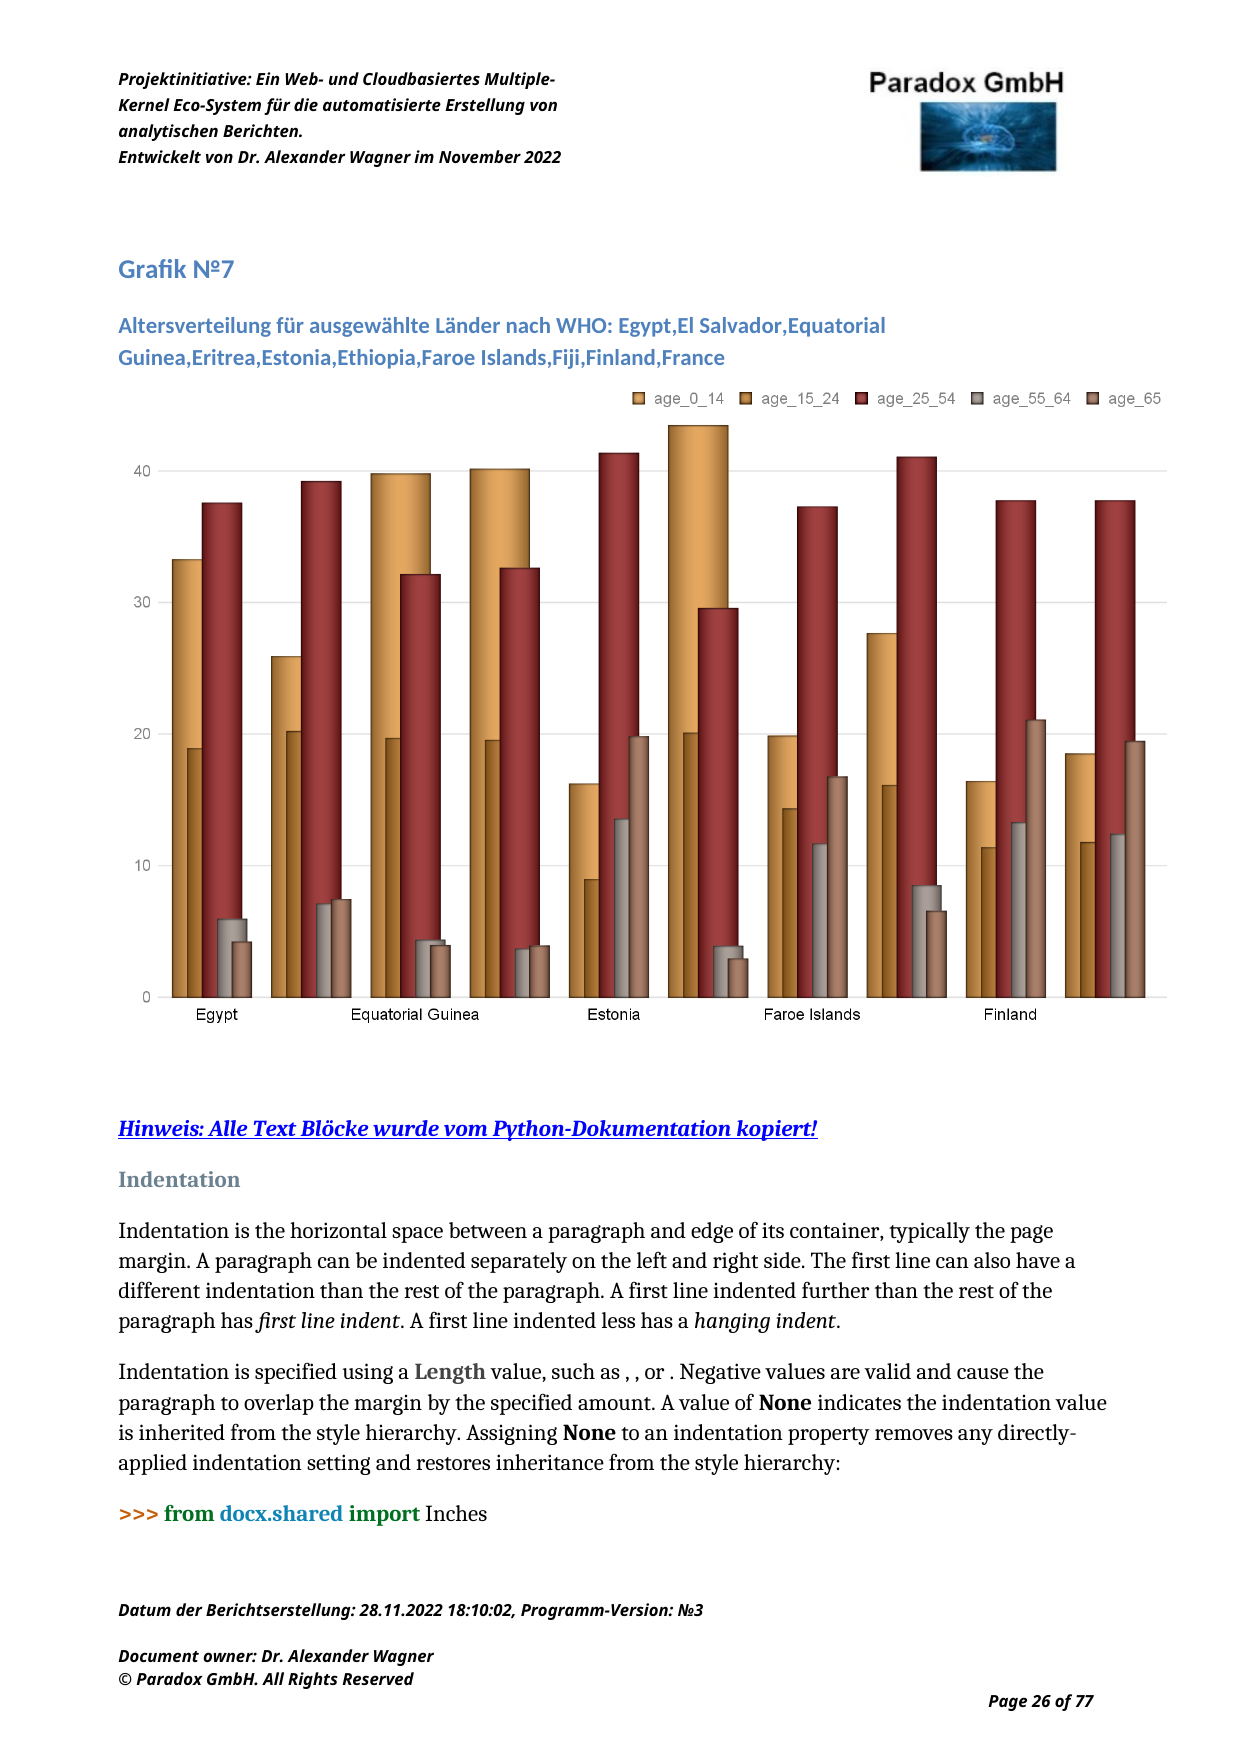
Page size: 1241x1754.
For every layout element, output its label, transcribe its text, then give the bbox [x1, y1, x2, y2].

text Indentation is specified using a Length value, such as , , or . Negative values are valid and cause the paragraph to overlap the margin by the specified amount. A value of None indicates the indentation value is inherited from the style hierarchy. Assigning None to an indentation property removes any directly-applied indentation setting and restores inheritance from the style hierarchy: [118, 1359, 1122, 1476]
picture [118, 375, 1182, 1040]
text >>> from docx.shared import Inches [118, 1501, 1122, 1527]
subtitle Altersverteilung für ausgewählte Länder nach WHO: Egypt,El Salvador,Equatorial Guinea,Eritrea,Estonia,Ethiopia,Faroe Islands,Fiji,Finland,France [118, 311, 1122, 371]
picture [863, 67, 1100, 177]
text Indentation [118, 1166, 1122, 1193]
text Indentation is the horizontal space between a paragraph and edge of its container, typically the page margin. A paragraph can be indented separately on the left and right side. The first line can also have a different indentation than the rest of the paragraph. A first line indented further than the rest of the paragraph has first line indent. A first line indented less has a hanging indent. [118, 1217, 1122, 1334]
text Hinweis: Alle Text Blöcke wurde vom Python-Dokumentation kopiert! [118, 1115, 1122, 1142]
subtitle Grafik №7 [118, 252, 1122, 285]
